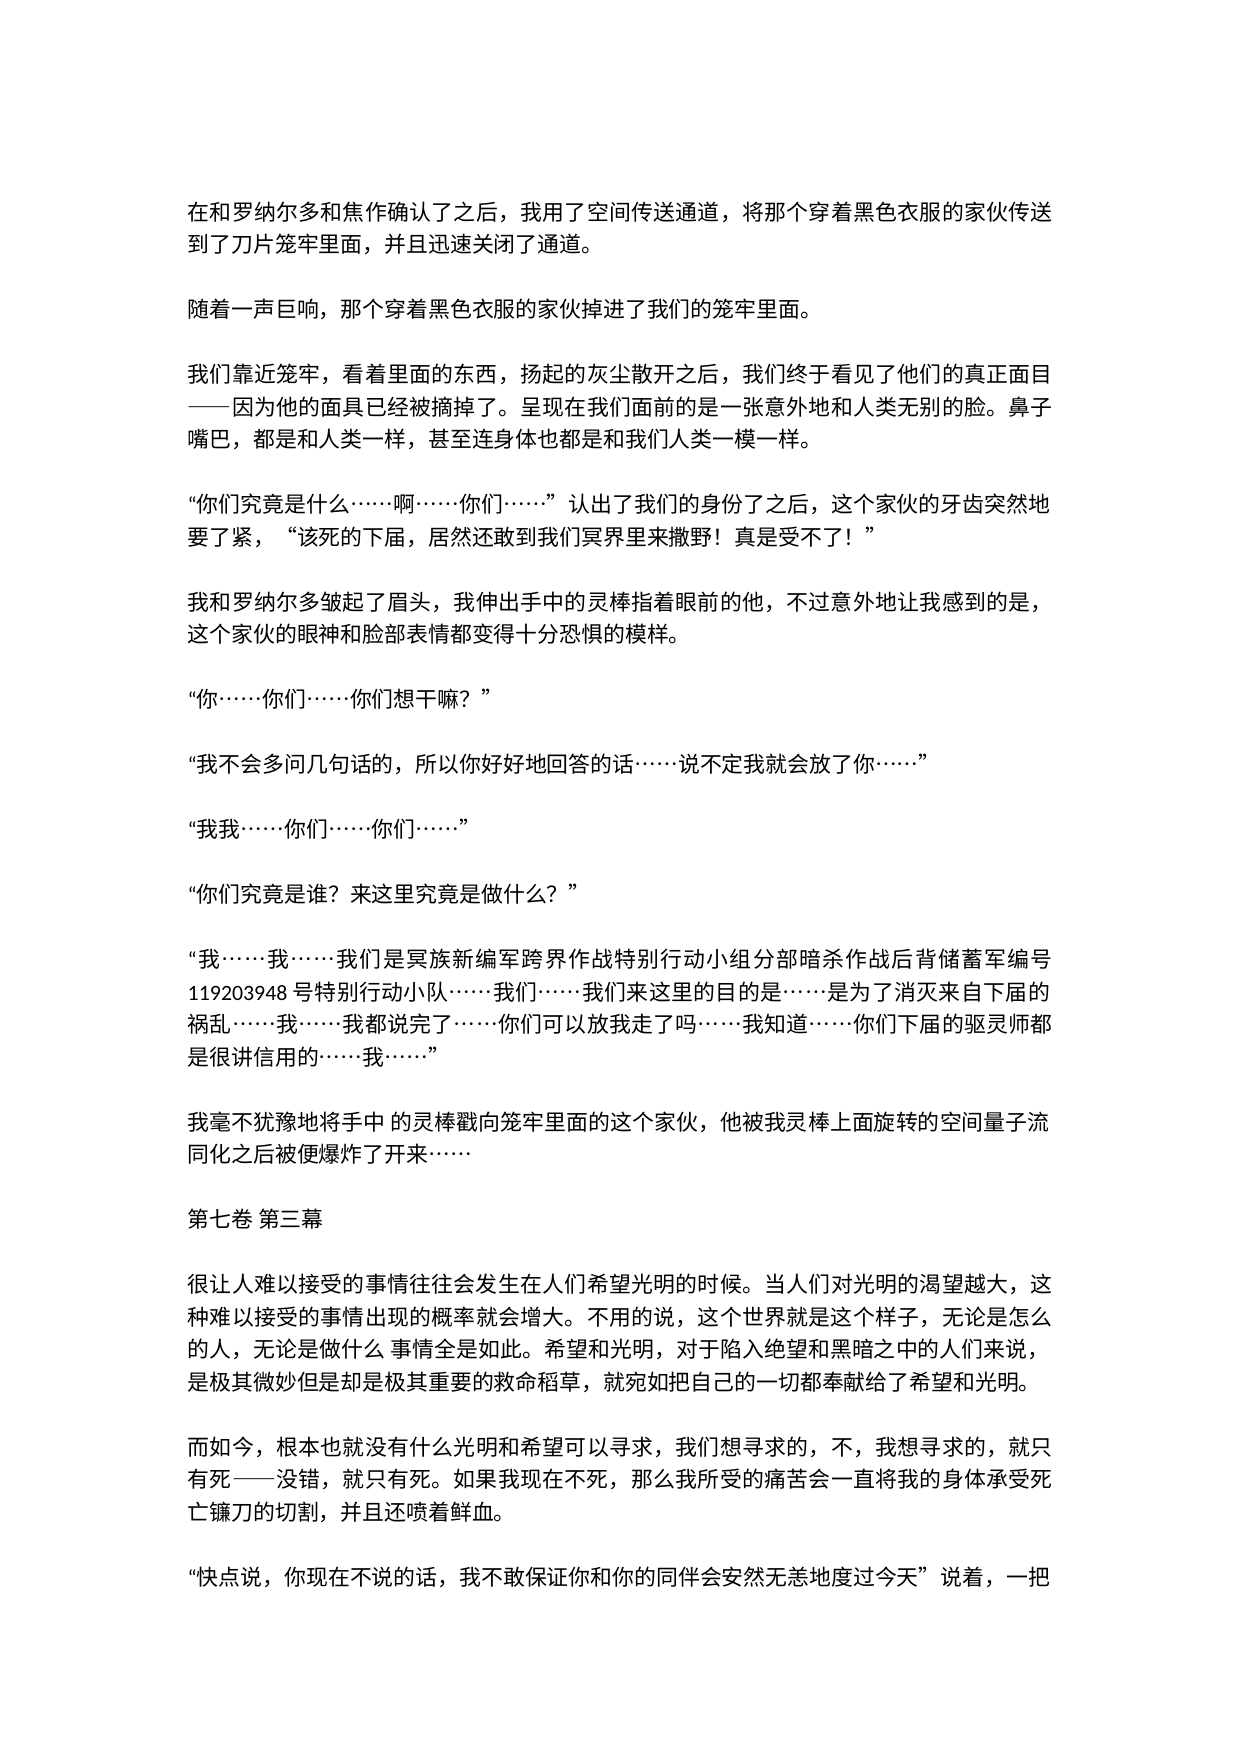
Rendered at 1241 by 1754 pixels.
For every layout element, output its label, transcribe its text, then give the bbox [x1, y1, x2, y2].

text 第七卷 第三幕 [187, 1202, 1053, 1234]
text 而如今，根本也就没有什么光明和希望可以寻求，我们想寻求的，不，我想寻求的，就只有死——没错，就只有死。如果我现在不死，那么我所受的痛苦会一直将我的身体承受死亡镰刀的切割，并且还喷着鲜血。 [187, 1429, 1053, 1527]
list 随着一声巨响，那个穿着黑色衣服的家伙掉进了我们的笼牢里面。 [187, 292, 1053, 324]
list “我……我……我们是冥族新编军跨界作战特别行动小组分部暗杀作战后背储蓄军编号119203948号特别行动小队……我们……我们来这里的目的是……是为了消灭来自下届的祸乱……我……我都说完了……你们可以放我走了吗……我知道……你们下届的驱灵师都是很讲信用的……我……” [187, 942, 1053, 1072]
list “我不会多问几句话的，所以你好好地回答的话……说不定我就会放了你……” [187, 747, 1053, 779]
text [187, 1559, 1053, 1592]
text 很让人难以接受的事情往往会发生在人们希望光明的时候。当人们对光明的渴望越大，这种难以接受的事情出现的概率就会增大。不用的说，这个世界就是这个样子，无论是怎么的人，无论是做什么 事情全是如此。希望和光明，对于陷入绝望和黑暗之中的人们来说，是极其微妙但是却是极其重要的救命稻草，就宛如把自己的一切都奉献给了希望和光明。 [187, 1267, 1053, 1397]
list 我毫不犹豫地将手中 的灵棒戳向笼牢里面的这个家伙，他被我灵棒上面旋转的空间量子流同化之后被便爆炸了开来…… [187, 1104, 1053, 1169]
list “我我……你们……你们……” [187, 812, 1053, 844]
list “你们究竟是谁？来这里究竟是做什么？” [187, 877, 1053, 909]
list “你……你们……你们想干嘛？” [187, 682, 1053, 714]
list 我和罗纳尔多皱起了眉头，我伸出手中的灵棒指着眼前的他，不过意外地让我感到的是，这个家伙的眼神和脸部表情都变得十分恐惧的模样。 [187, 584, 1053, 649]
list 我们靠近笼牢，看着里面的东西，扬起的灰尘散开之后，我们终于看见了他们的真正面目——因为他的面具已经被摘掉了。呈现在我们面前的是一张意外地和人类无别的脸。鼻子嘴巴，都是和人类一样，甚至连身体也都是和我们人类一模一样。 [187, 357, 1053, 454]
list 在和罗纳尔多和焦作确认了之后，我用了空间传送通道，将那个穿着黑色衣服的家伙传送到了刀片笼牢里面，并且迅速关闭了通道。 [187, 194, 1053, 259]
list “你们究竟是什么……啊……你们……”认出了我们的身份了之后，这个家伙的牙齿突然地要了紧，“该死的下届，居然还敢到我们冥界里来撒野！真是受不了！” [187, 487, 1053, 552]
